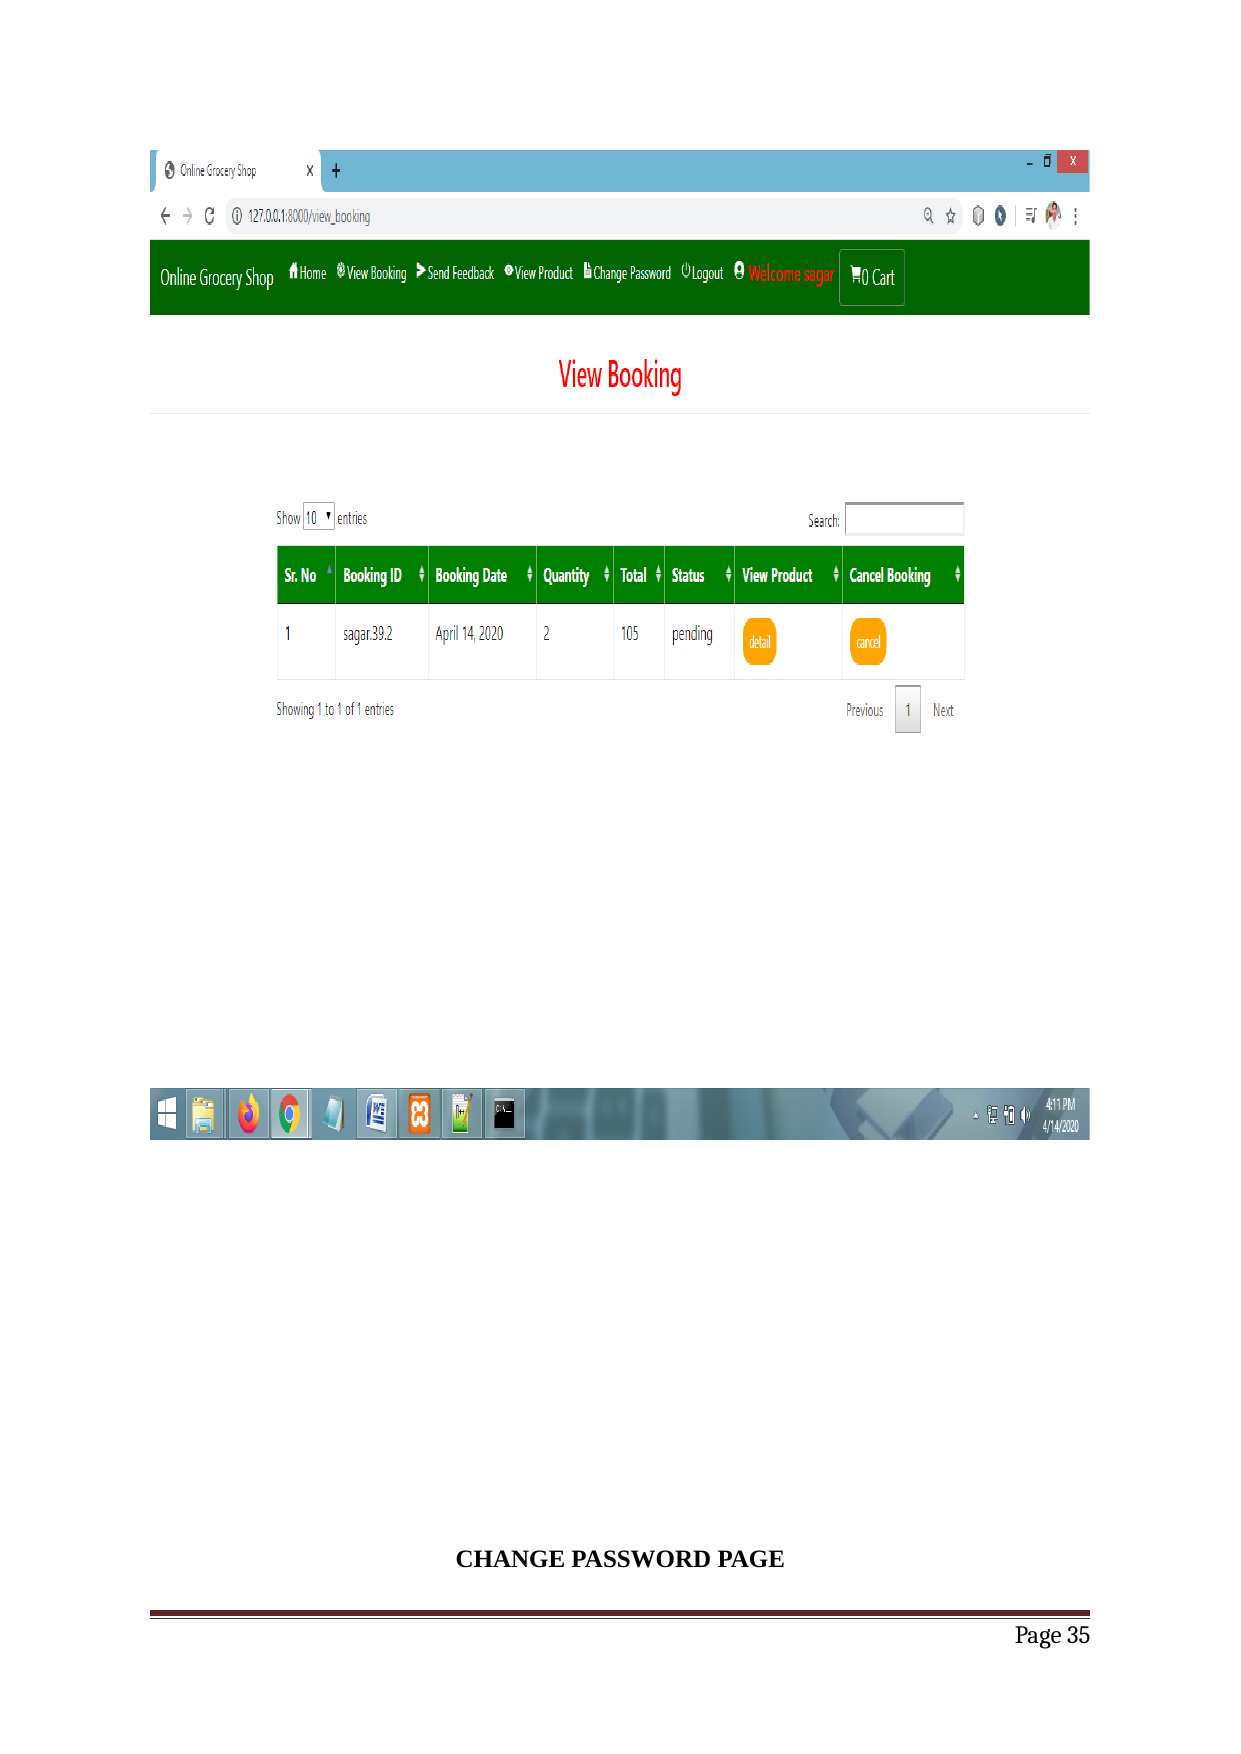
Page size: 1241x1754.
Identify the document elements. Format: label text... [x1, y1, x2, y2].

text CHANGE PASSWORD PAGE [150, 1544, 1090, 1573]
picture [150, 150, 1090, 1140]
